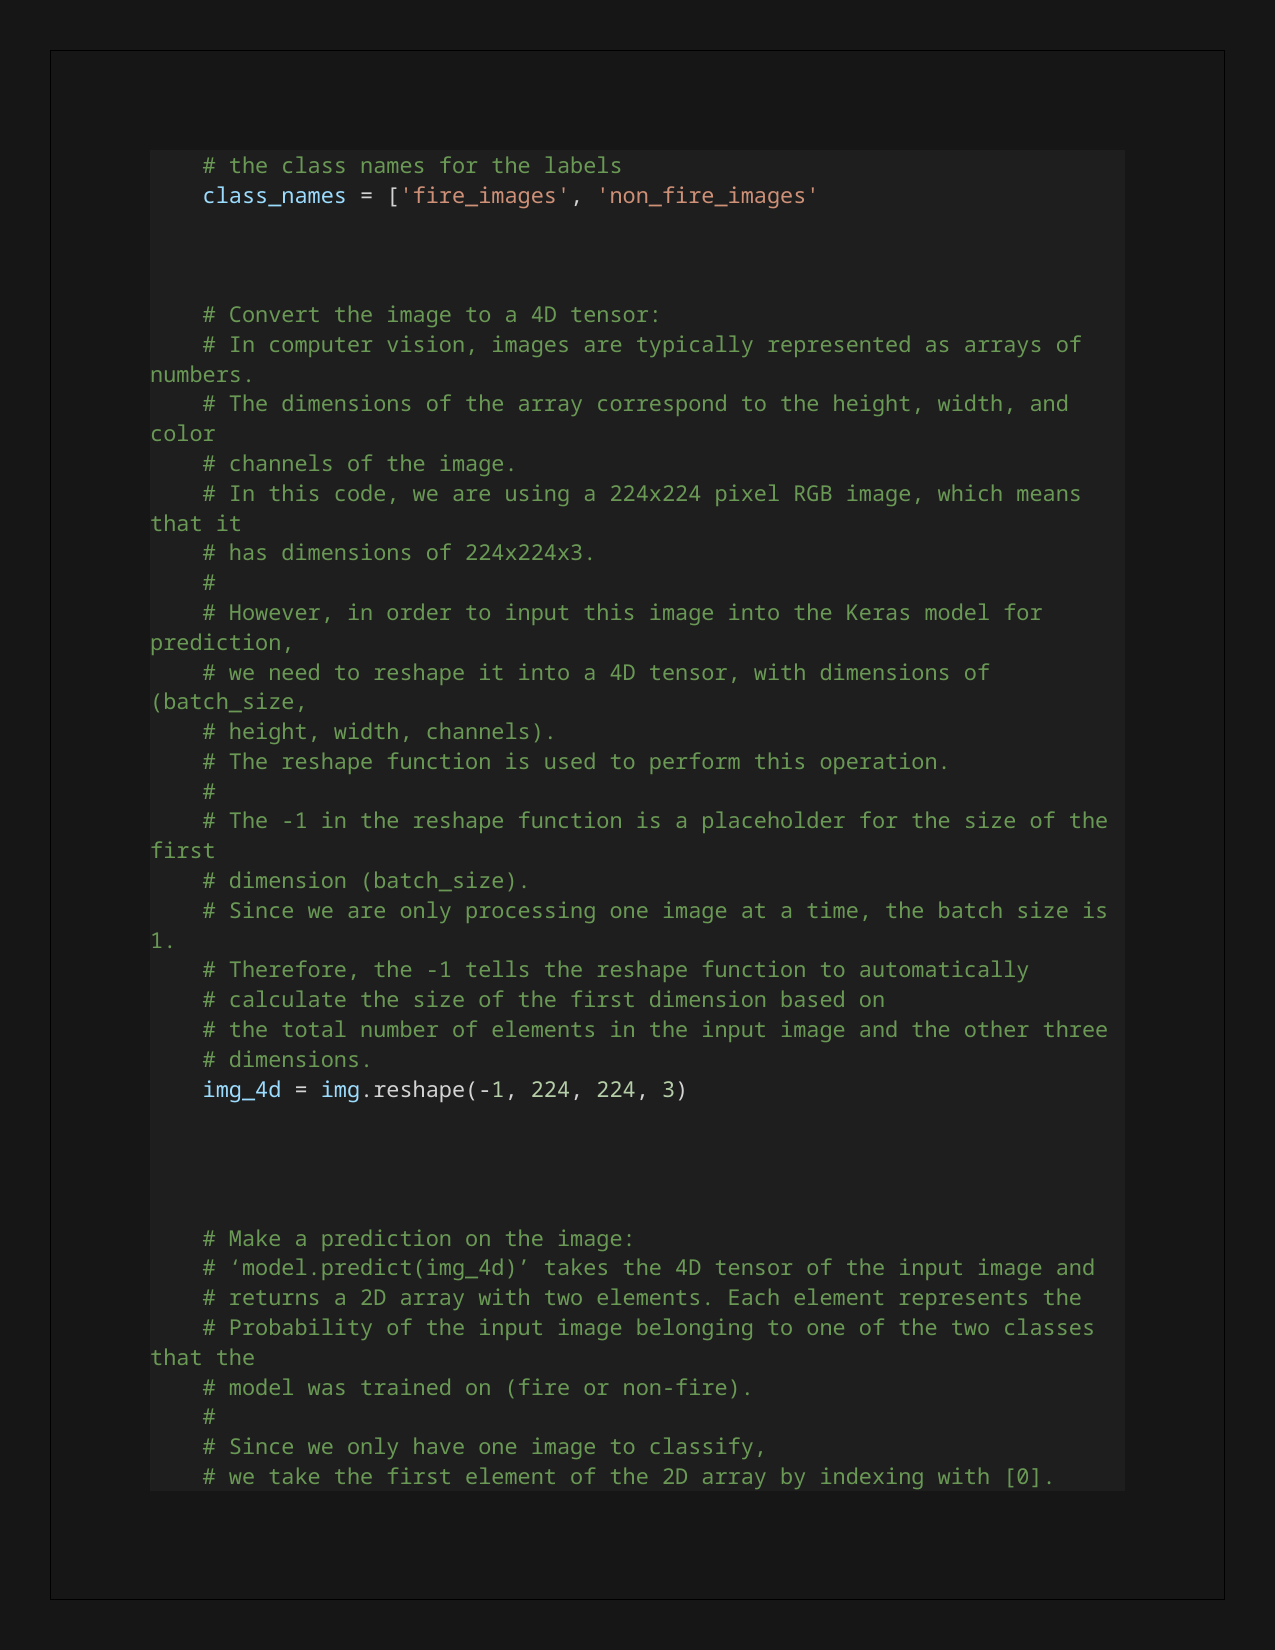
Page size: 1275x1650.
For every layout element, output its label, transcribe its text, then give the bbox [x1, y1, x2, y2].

text # Since we only have one image to classify, [150, 1431, 1125, 1461]
text # dimensions. [150, 1044, 1125, 1073]
text # Make a prediction on the image: [150, 1222, 1125, 1252]
text # has dimensions of 224x224x3. [150, 537, 1125, 567]
text # Therefore, the -1 tells the reshape function to automatically [150, 954, 1125, 984]
text # Convert the image to a 4D tensor: [150, 299, 1125, 329]
text # The dimensions of the array correspond to the height, width, and color [150, 388, 1125, 448]
text # the total number of elements in the input image and the other three [150, 1014, 1125, 1044]
text # height, width, channels). [150, 716, 1125, 746]
text # we take the first element of the 2D array by indexing with [0]. [150, 1461, 1125, 1491]
text # However, in order to input this image into the Keras model for prediction, [150, 597, 1125, 656]
text # Since we are only processing one image at a time, the batch size is 1. [150, 895, 1125, 954]
text # [150, 1401, 1125, 1431]
text # [150, 776, 1125, 805]
text # [150, 567, 1125, 597]
text # The -1 in the reshape function is a placeholder for the size of the first [150, 805, 1125, 865]
text # Probability of the input image belonging to one of the two classes that the [150, 1312, 1125, 1371]
text # dimension (batch_size). [150, 865, 1125, 895]
text # model was trained on (fire or non-fire). [150, 1371, 1125, 1401]
text # the class names for the labels [150, 150, 1125, 180]
text # The reshape function is used to perform this operation. [150, 746, 1125, 776]
text # returns a 2D array with two elements. Each element represents the [150, 1282, 1125, 1312]
text # In this code, we are using a 224x224 pixel RGB image, which means that it [150, 478, 1125, 537]
text class_names = ['fire_images', 'non_fire_images' [150, 180, 1125, 209]
text # ‘model.predict(img_4d)’ takes the 4D tensor of the input image and [150, 1252, 1125, 1282]
text # channels of the image. [150, 448, 1125, 478]
text # calculate the size of the first dimension based on [150, 984, 1125, 1014]
text # In computer vision, images are typically represented as arrays of numbers. [150, 329, 1125, 388]
text # we need to reshape it into a 4D tensor, with dimensions of (batch_size, [150, 656, 1125, 716]
text img_4d = img.reshape(-1, 224, 224, 3) [150, 1073, 1125, 1103]
